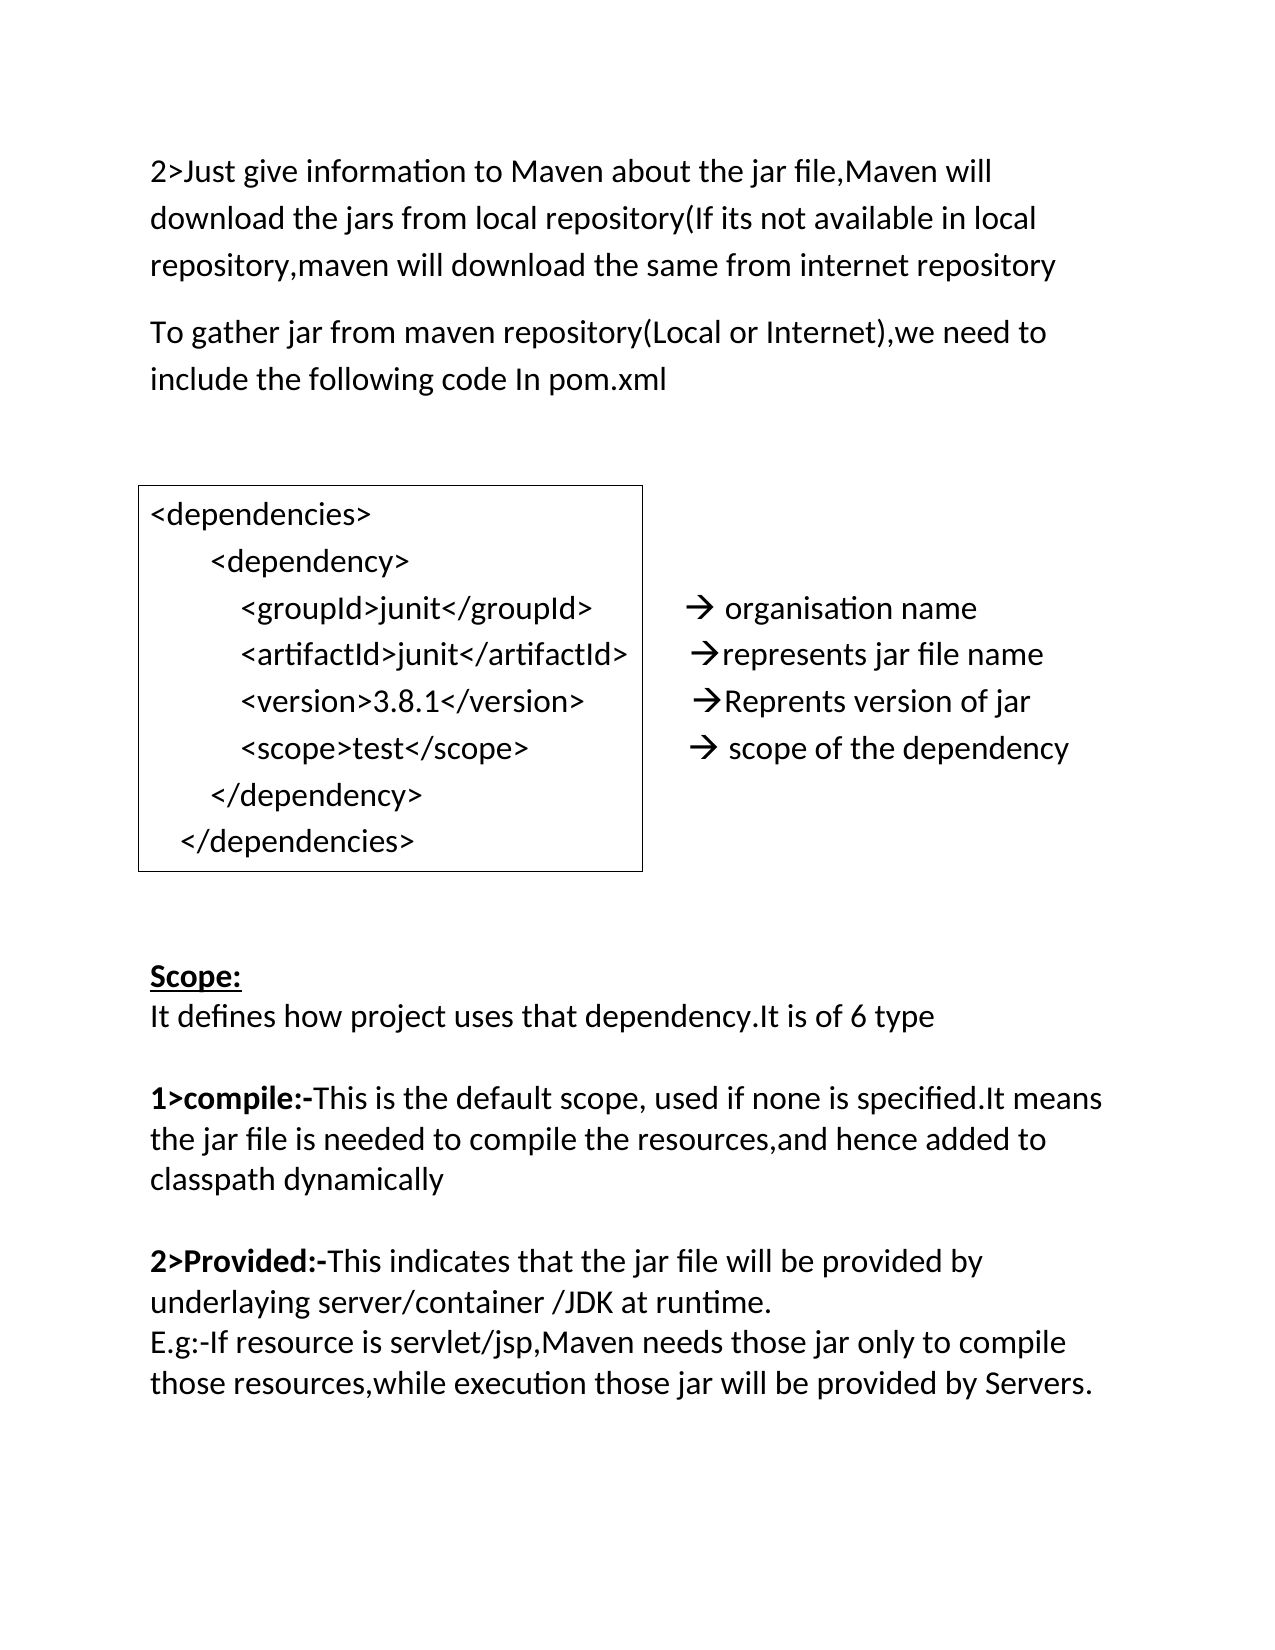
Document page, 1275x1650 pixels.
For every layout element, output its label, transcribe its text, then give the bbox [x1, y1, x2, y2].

text 2>Just give information to Maven about the jar file,Maven will download the jars from local repository(If its not available in local repository,maven will download the same from internet repository [150, 150, 1125, 284]
text <groupId>junit</groupId> organisation name [150, 587, 1125, 627]
text <dependencies> [150, 493, 1125, 534]
text </dependency> [150, 774, 1125, 814]
text It defines how project uses that dependency.It is of 6 type [150, 996, 1125, 1036]
text <artifactId>junit</artifactId> represents jar file name [150, 633, 1125, 674]
text 2>Provided:-This indicates that the jar file will be provided by underlaying server/container /JDK at runtime. [150, 1240, 1125, 1321]
text Scope: [150, 955, 1125, 996]
text To gather jar from maven repository(Local or Internet),we need to include the following code In pom.xml [150, 311, 1125, 399]
text 1>compile:-This is the default scope, used if none is specified.It means the jar file is needed to compile the resources,and hence added to classpath dynamically [150, 1077, 1125, 1199]
text <version>3.8.1</version> Reprents version of jar [150, 680, 1125, 721]
text </dependencies> [150, 821, 1125, 861]
text E.g:-If resource is servlet/jsp,Maven needs those jar only to compile those resources,while execution those jar will be provided by Servers. [150, 1321, 1125, 1403]
text <dependency> [150, 540, 1125, 581]
text <scope>test</scope> scope of the dependency [150, 727, 1125, 768]
